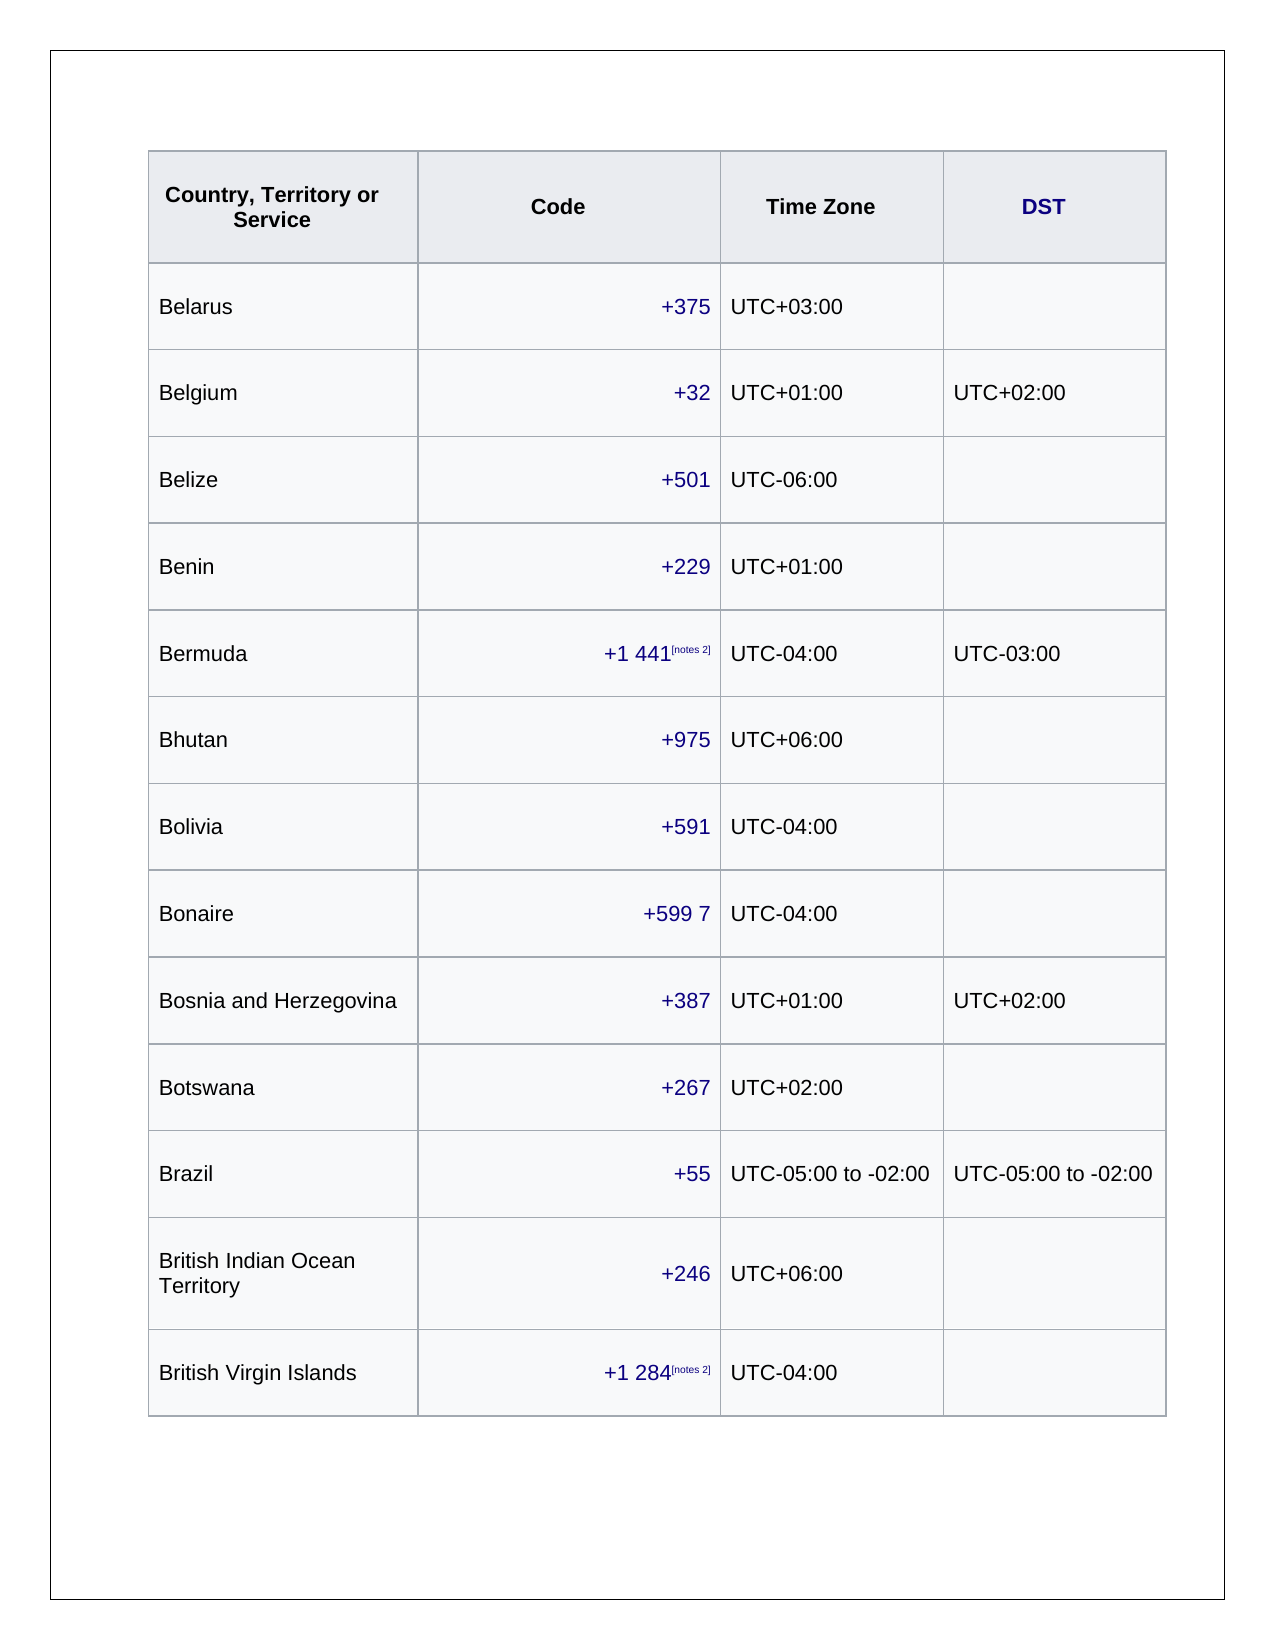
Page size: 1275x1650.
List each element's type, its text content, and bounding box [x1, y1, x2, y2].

table_cell UTC-05:00 to -02:00 [721, 1131, 943, 1216]
table_cell +501 [419, 437, 720, 522]
table_cell Belgium [149, 350, 417, 436]
table_header DST [944, 152, 1165, 262]
table_cell +975 [419, 697, 720, 783]
table_cell +599 7 [419, 871, 720, 956]
table_cell Bhutan [149, 697, 417, 783]
table_cell +32 [419, 350, 720, 436]
table_cell UTC+01:00 [721, 350, 943, 436]
table_cell UTC-04:00 [721, 611, 943, 696]
table_cell +267 [419, 1045, 720, 1130]
table_cell +1 284[notes 2] [419, 1330, 720, 1415]
table_cell [944, 697, 1165, 783]
table_cell UTC+01:00 [721, 524, 943, 609]
table_cell Bermuda [149, 611, 417, 696]
table_cell UTC+06:00 [721, 1218, 943, 1328]
table_cell [944, 524, 1165, 609]
table_cell +591 [419, 784, 720, 869]
table_cell UTC+06:00 [721, 697, 943, 783]
table_cell Bolivia [149, 784, 417, 869]
table_cell +229 [419, 524, 720, 609]
table_cell UTC+01:00 [721, 958, 943, 1043]
table_cell UTC+02:00 [944, 350, 1165, 436]
table_cell Brazil [149, 1131, 417, 1216]
table_cell British Virgin Islands [149, 1330, 417, 1415]
table_cell [944, 1330, 1165, 1415]
table_cell [944, 784, 1165, 869]
table_cell British Indian Ocean Territory [149, 1218, 417, 1328]
table_cell [944, 1218, 1165, 1328]
table_cell UTC-06:00 [721, 437, 943, 522]
table_cell UTC-03:00 [944, 611, 1165, 696]
table_cell +1 441[notes 2] [419, 611, 720, 696]
table_cell [944, 871, 1165, 956]
table_cell UTC-04:00 [721, 871, 943, 956]
table_cell UTC+02:00 [721, 1045, 943, 1130]
table_cell Bosnia and Herzegovina [149, 958, 417, 1043]
table_cell +387 [419, 958, 720, 1043]
table_cell Belarus [149, 264, 417, 349]
table_header Time Zone [721, 152, 943, 262]
table_cell +246 [419, 1218, 720, 1328]
table_cell Botswana [149, 1045, 417, 1130]
table_cell +375 [419, 264, 720, 349]
table_cell [944, 437, 1165, 522]
table_cell [944, 264, 1165, 349]
table_cell Bonaire [149, 871, 417, 956]
table_header Code [419, 152, 720, 262]
table_cell UTC-04:00 [721, 784, 943, 869]
table_cell +55 [419, 1131, 720, 1216]
table_cell [944, 1045, 1165, 1130]
table_cell Benin [149, 524, 417, 609]
table_cell UTC+03:00 [721, 264, 943, 349]
table_cell UTC-04:00 [721, 1330, 943, 1415]
table_cell Belize [149, 437, 417, 522]
table_cell UTC+02:00 [944, 958, 1165, 1043]
table_cell UTC-05:00 to -02:00 [944, 1131, 1165, 1216]
table_header Country, Territory or Service [149, 152, 417, 262]
